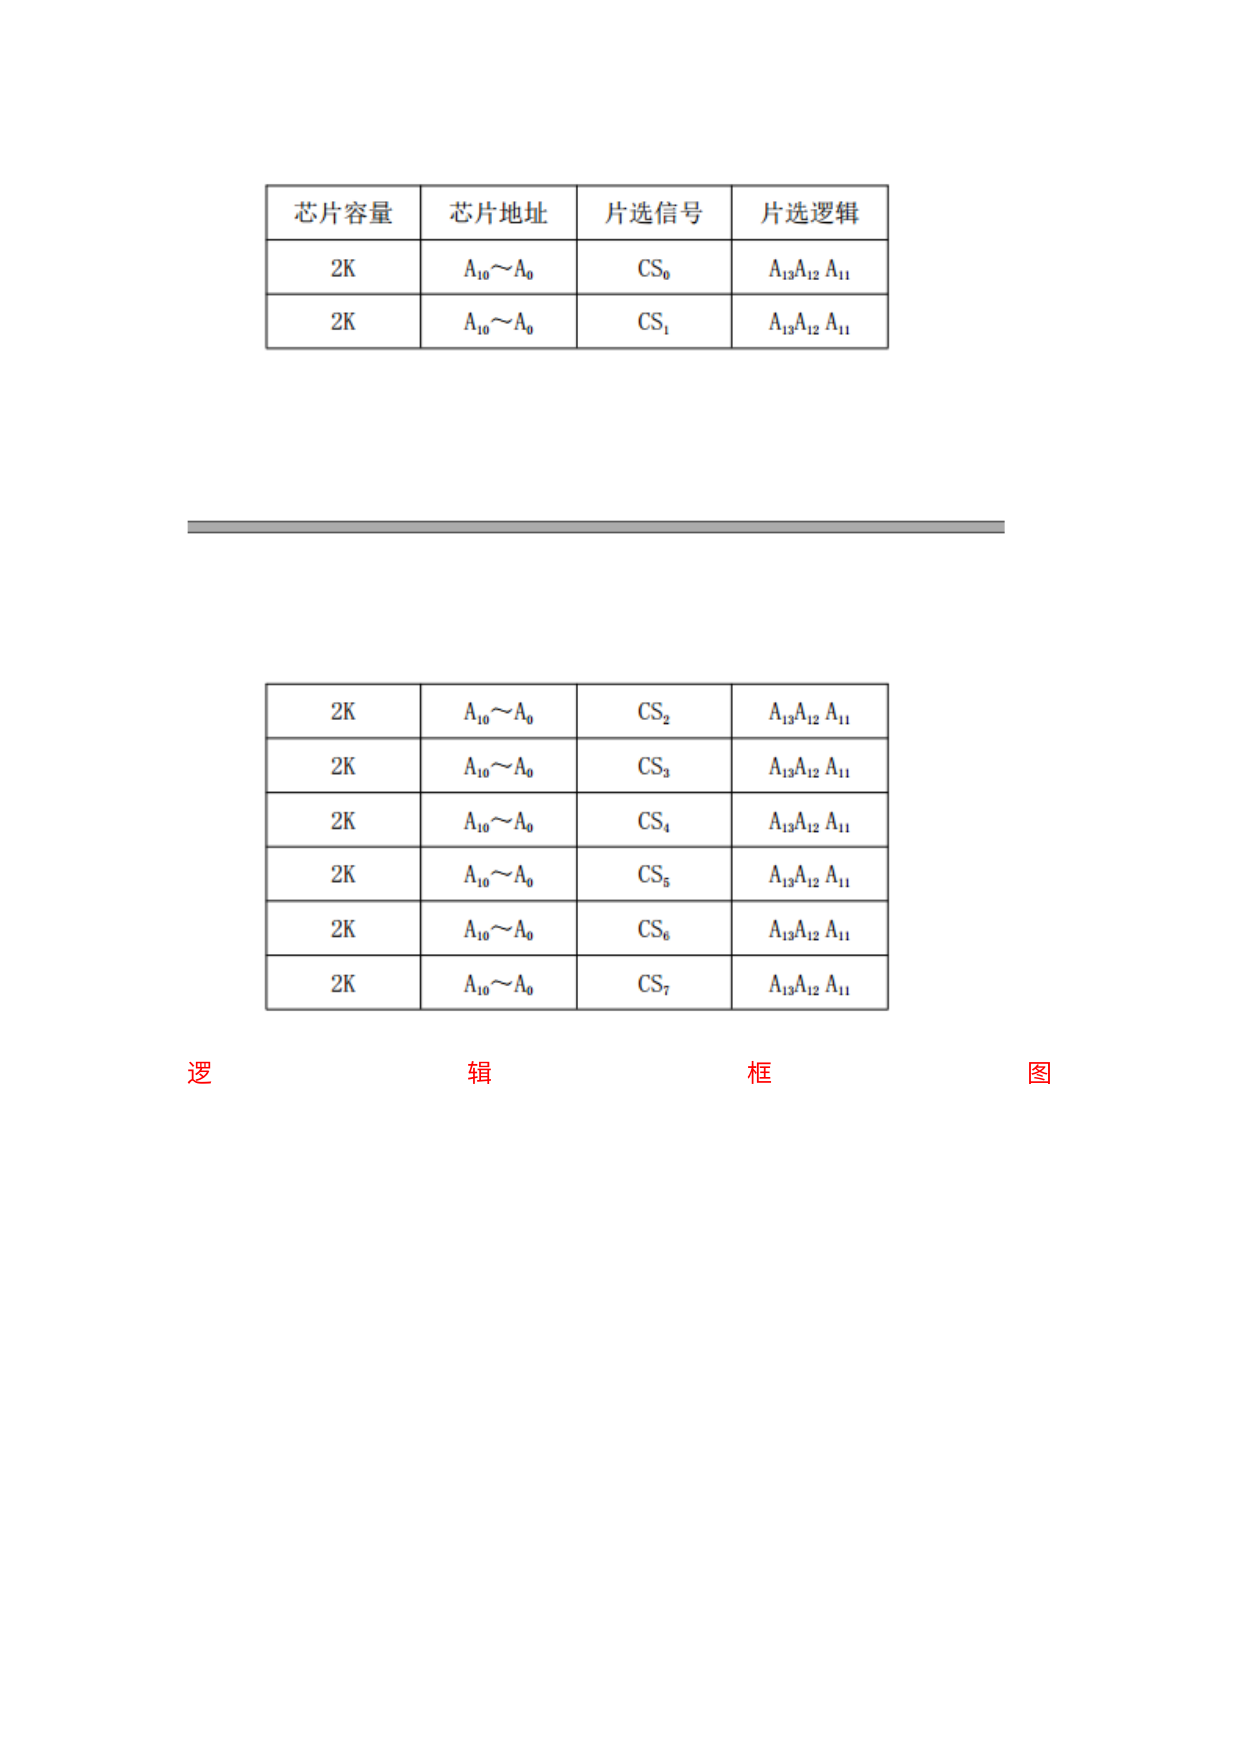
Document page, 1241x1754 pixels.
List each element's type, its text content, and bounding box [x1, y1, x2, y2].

text 逻辑框图 [187, 1039, 1053, 1104]
picture [187, 162, 1005, 1033]
